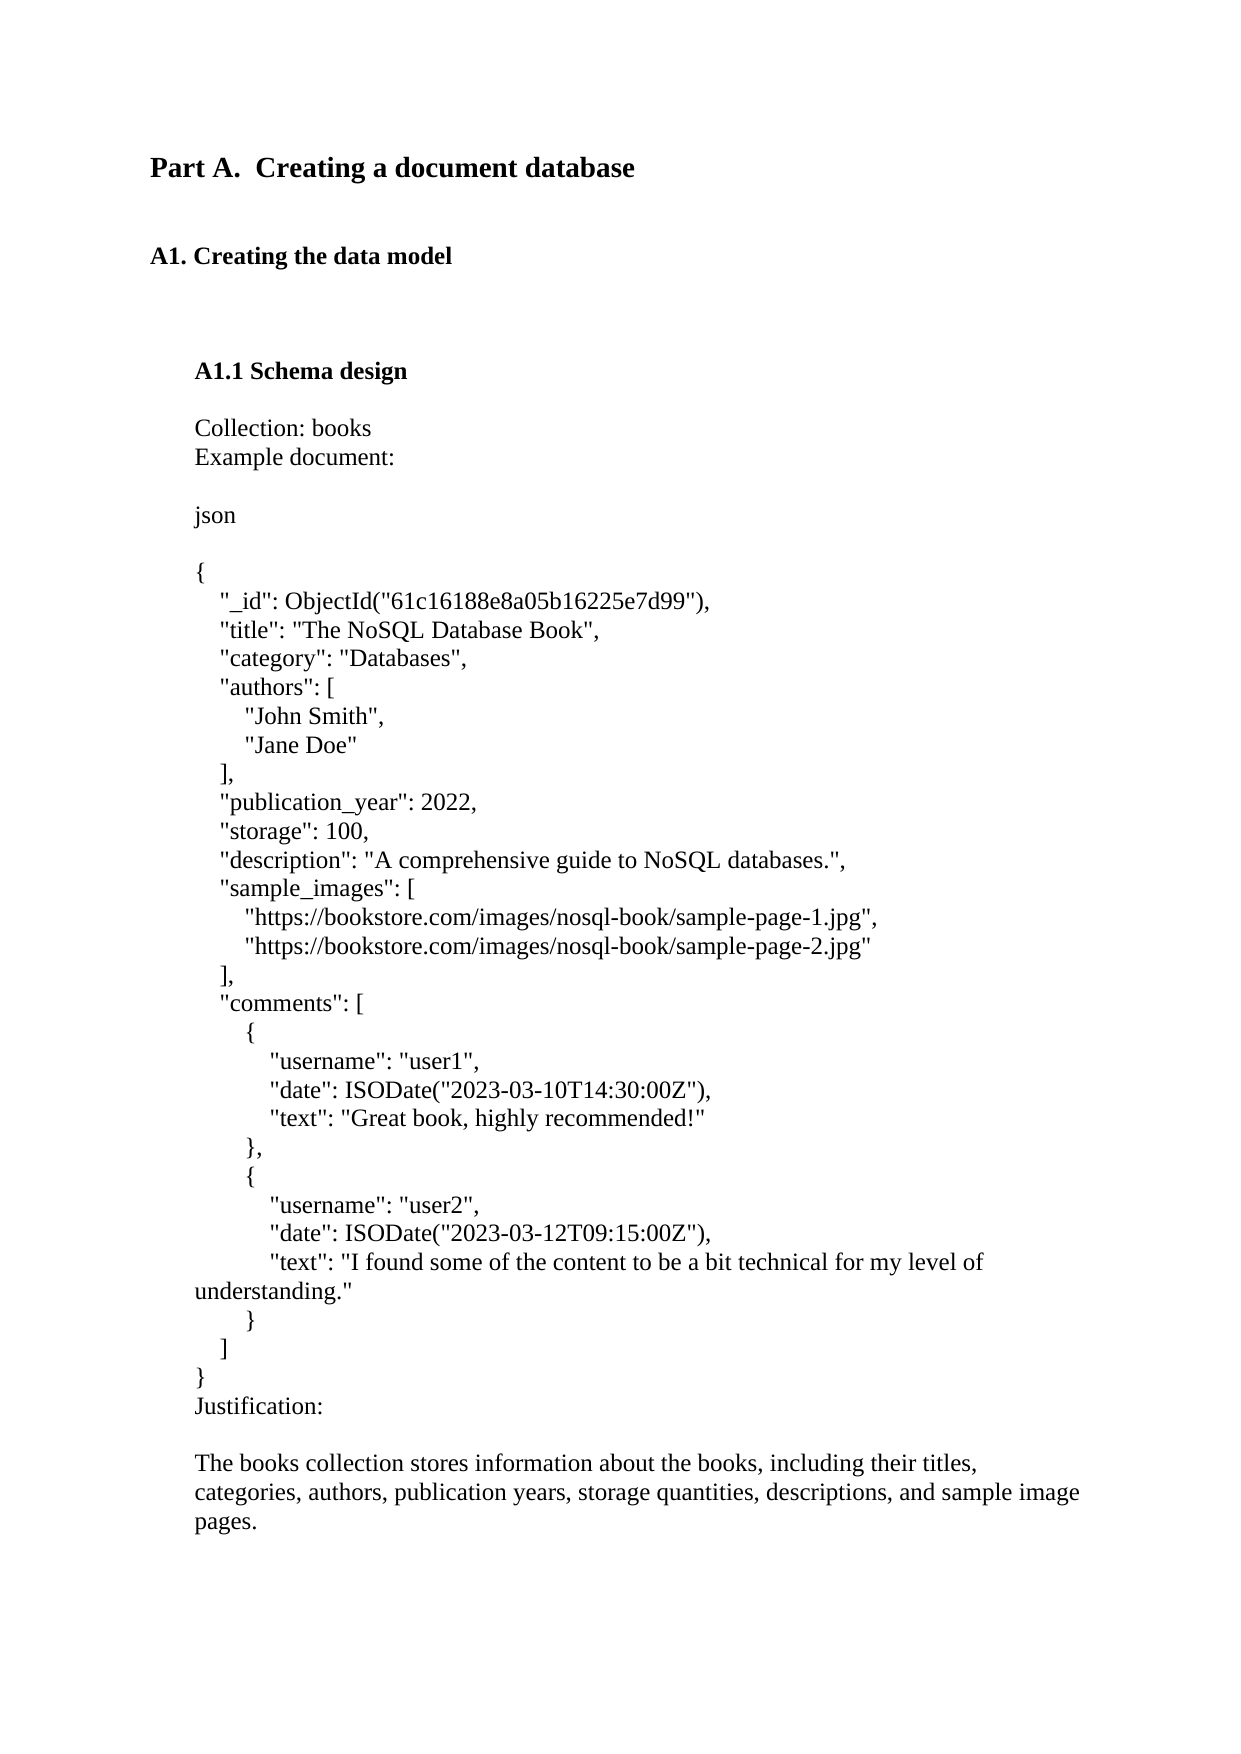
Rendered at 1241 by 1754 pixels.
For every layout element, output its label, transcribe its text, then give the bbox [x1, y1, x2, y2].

text "date": ISODate("2023-03-10T14:30:00Z"), [194, 1075, 1090, 1103]
text "username": "user2", [194, 1190, 1090, 1218]
text ], [194, 758, 1090, 787]
text A1.1 Schema design [194, 356, 1090, 385]
text { [194, 557, 1090, 586]
text "_id": ObjectId("61c16188e8a05b16225e7d99"), [194, 586, 1090, 615]
text "description": "A comprehensive guide to NoSQL databases.", [194, 845, 1090, 873]
text { [194, 1017, 1090, 1046]
text "https://bookstore.com/images/nosql-book/sample-page-1.jpg", [194, 902, 1090, 931]
text } [194, 1305, 1090, 1333]
text "publication_year": 2022, [194, 787, 1090, 816]
text "username": "user1", [194, 1046, 1090, 1075]
text "comments": [ [194, 988, 1090, 1017]
text { [194, 1161, 1090, 1190]
text "date": ISODate("2023-03-12T09:15:00Z"), [194, 1218, 1090, 1247]
text "storage": 100, [194, 816, 1090, 845]
text Collection: books [194, 413, 1090, 442]
text "category": "Databases", [194, 643, 1090, 672]
text "sample_images": [ [194, 873, 1090, 902]
text json [194, 500, 1090, 528]
text "authors": [ [194, 672, 1090, 701]
text "John Smith", [194, 701, 1090, 730]
text A1. Creating the data model [150, 241, 1090, 270]
text ], [194, 960, 1090, 988]
text "https://bookstore.com/images/nosql-book/sample-page-2.jpg" [194, 931, 1090, 960]
text "text": "Great book, highly recommended!" [194, 1103, 1090, 1132]
text "text": "I found some of the content to be a bit technical for my level of understanding." [194, 1247, 1090, 1305]
text "Jane Doe" [194, 730, 1090, 758]
text }, [194, 1132, 1090, 1161]
text } [194, 1362, 1090, 1391]
text Part A. Creating a document database [150, 150, 1090, 183]
text The books collection stores information about the books, including their titles, categories, authors, publication years, storage quantities, descriptions, and sample image pages. [194, 1448, 1090, 1535]
text Example document: [194, 442, 1090, 471]
text ] [194, 1333, 1090, 1362]
text Justification: [194, 1391, 1090, 1420]
text "title": "The NoSQL Database Book", [194, 615, 1090, 643]
